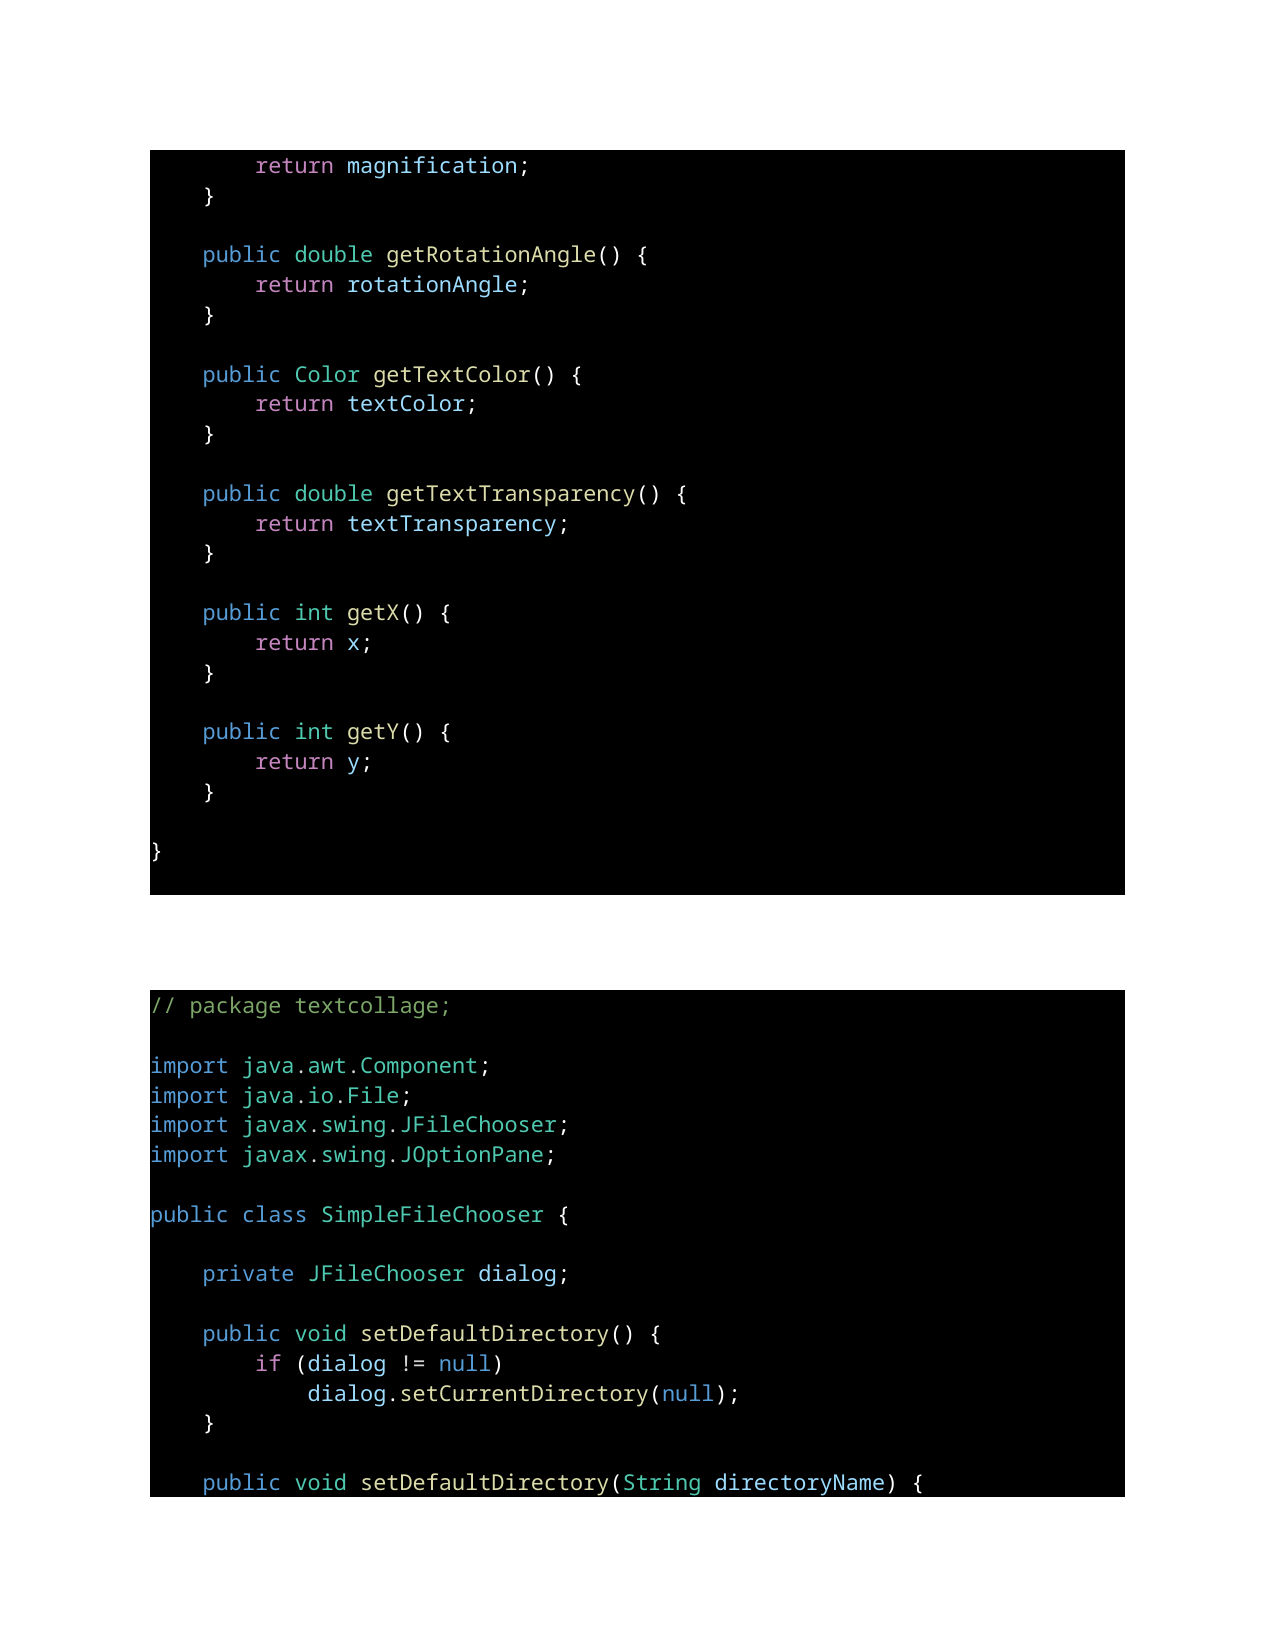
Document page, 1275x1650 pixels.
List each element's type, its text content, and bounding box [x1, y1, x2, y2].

text public void setDefaultDirectory(String directoryName) { [150, 1467, 1125, 1497]
text import java.awt.Component; [150, 1050, 1125, 1079]
text return textTransparency; [150, 507, 1125, 537]
text public int getY() { [150, 716, 1125, 746]
text public double getTextTransparency() { [150, 478, 1125, 507]
text // package textcollage; [150, 990, 1125, 1020]
text } [150, 1407, 1125, 1437]
text } [150, 418, 1125, 448]
text return y; [150, 746, 1125, 776]
text import javax.swing.JOptionPane; [150, 1139, 1125, 1169]
text } [150, 299, 1125, 329]
text public Color getTextColor() { [150, 358, 1125, 388]
text public class SimpleFileChooser { [150, 1199, 1125, 1228]
text public double getRotationAngle() { [150, 239, 1125, 269]
text } [150, 656, 1125, 686]
text import javax.swing.JFileChooser; [150, 1109, 1125, 1139]
text public void setDefaultDirectory() { [150, 1318, 1125, 1348]
text return textColor; [150, 388, 1125, 418]
text } [150, 835, 1125, 865]
text public int getX() { [150, 597, 1125, 627]
text } [150, 776, 1125, 805]
text } [150, 180, 1125, 209]
text } [150, 537, 1125, 567]
text import java.io.File; [150, 1079, 1125, 1109]
text dialog.setCurrentDirectory(null); [150, 1377, 1125, 1407]
text return x; [150, 627, 1125, 656]
text return magnification; [150, 150, 1125, 180]
text if (dialog != null) [150, 1348, 1125, 1377]
text private JFileChooser dialog; [150, 1258, 1125, 1288]
text return rotationAngle; [150, 269, 1125, 299]
